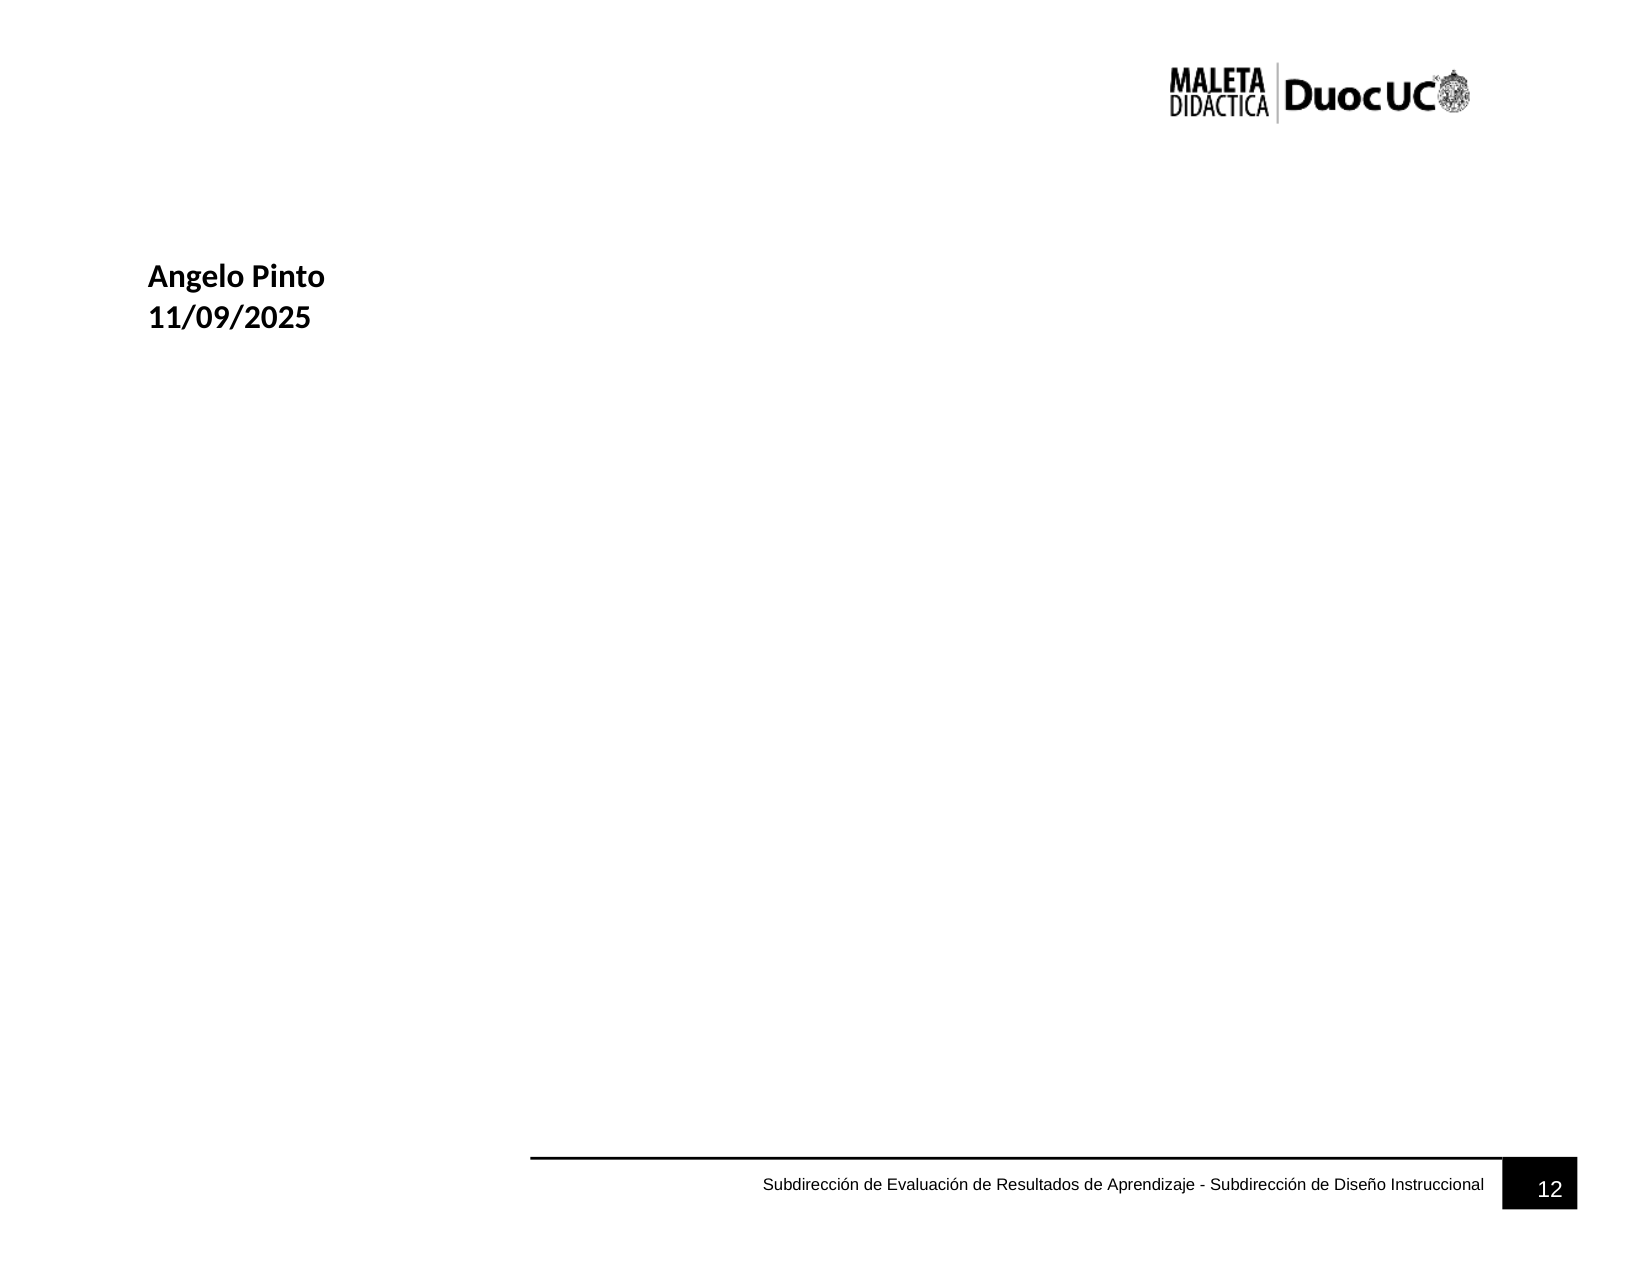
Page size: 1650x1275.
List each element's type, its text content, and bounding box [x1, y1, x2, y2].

picture [1162, 54, 1478, 130]
text Angelo Pinto [148, 255, 1502, 296]
text 11/09/2025 [148, 296, 1502, 336]
